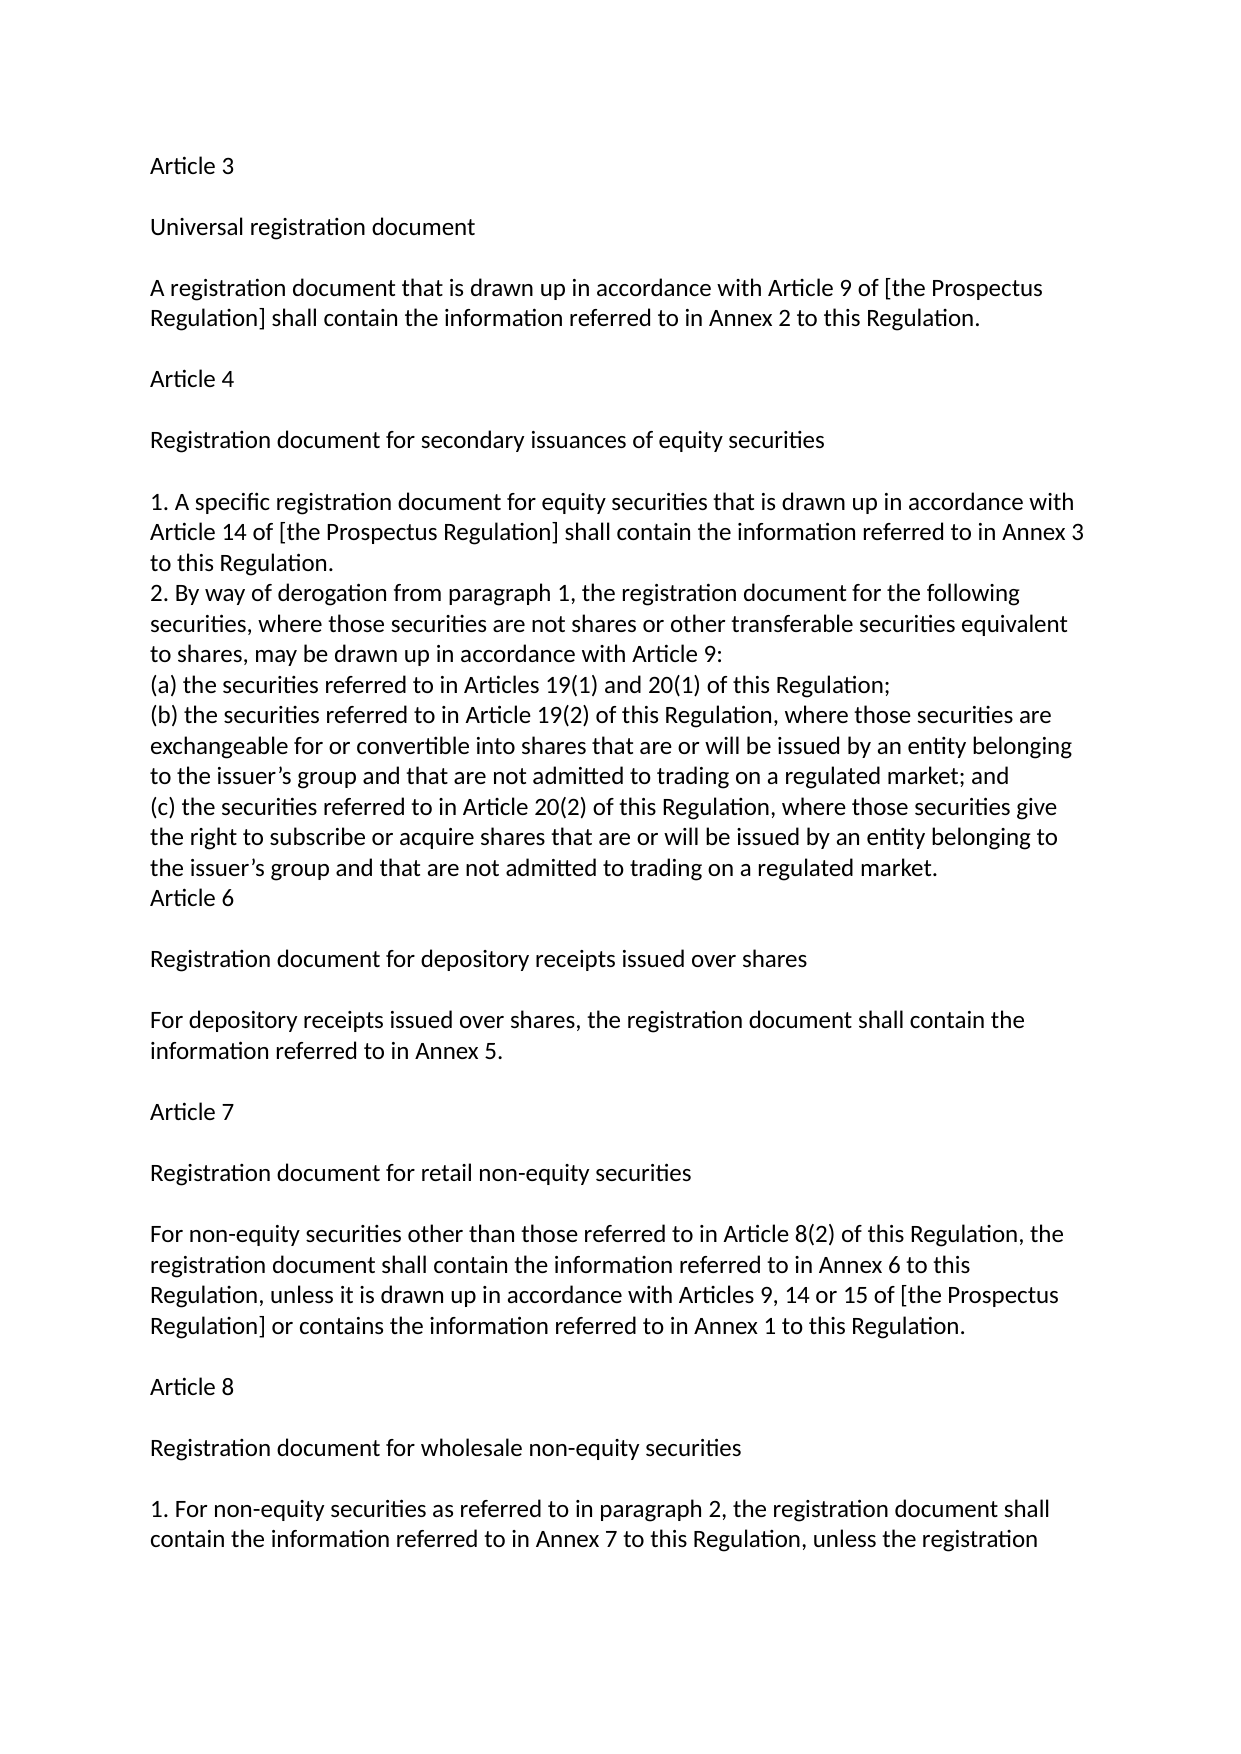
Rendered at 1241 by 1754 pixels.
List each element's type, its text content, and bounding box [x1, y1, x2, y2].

text Registration document for retail non-equity securities [150, 1157, 1090, 1188]
text (c) the securities referred to in Article 20(2) of this Regulation, where those securities give the right to subscribe or acquire shares that are or will be issued by an entity belonging to the issuer’s group and that are not admitted to trading on a regulated market. [150, 791, 1090, 882]
text For non-equity securities other than those referred to in Article 8(2) of this Regulation, the registration document shall contain the information referred to in Annex 6 to this Regulation, unless it is drawn up in accordance with Articles 9, 14 or 15 of [the Prospectus Regulation] or contains the information referred to in Annex 1 to this Regulation. [150, 1218, 1090, 1340]
text A registration document that is drawn up in accordance with Article 9 of [the Prospectus Regulation] shall contain the information referred to in Annex 2 to this Regulation. [150, 272, 1090, 333]
text 1. A specific registration document for equity securities that is drawn up in accordance with Article 14 of [the Prospectus Regulation] shall contain the information referred to in Annex 3 to this Regulation. [150, 486, 1090, 577]
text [150, 1493, 1090, 1554]
text Article 7 [150, 1096, 1090, 1127]
text Article 6 [150, 882, 1090, 913]
text Registration document for secondary issuances of equity securities [150, 425, 1090, 455]
text Article 4 [150, 364, 1090, 394]
text Article 3 [150, 150, 1090, 181]
text Registration document for depository receipts issued over shares [150, 943, 1090, 974]
text Article 8 [150, 1371, 1090, 1401]
text For depository receipts issued over shares, the registration document shall contain the information referred to in Annex 5. [150, 1004, 1090, 1066]
text (a) the securities referred to in Articles 19(1) and 20(1) of this Regulation; [150, 669, 1090, 699]
text Universal registration document [150, 211, 1090, 242]
text 2. By way of derogation from paragraph 1, the registration document for the following securities, where those securities are not shares or other transferable securities equivalent to shares, may be drawn up in accordance with Article 9: [150, 577, 1090, 669]
text (b) the securities referred to in Article 19(2) of this Regulation, where those securities are exchangeable for or convertible into shares that are or will be issued by an entity belonging to the issuer’s group and that are not admitted to trading on a regulated market; and [150, 699, 1090, 791]
text Registration document for wholesale non-equity securities [150, 1432, 1090, 1462]
